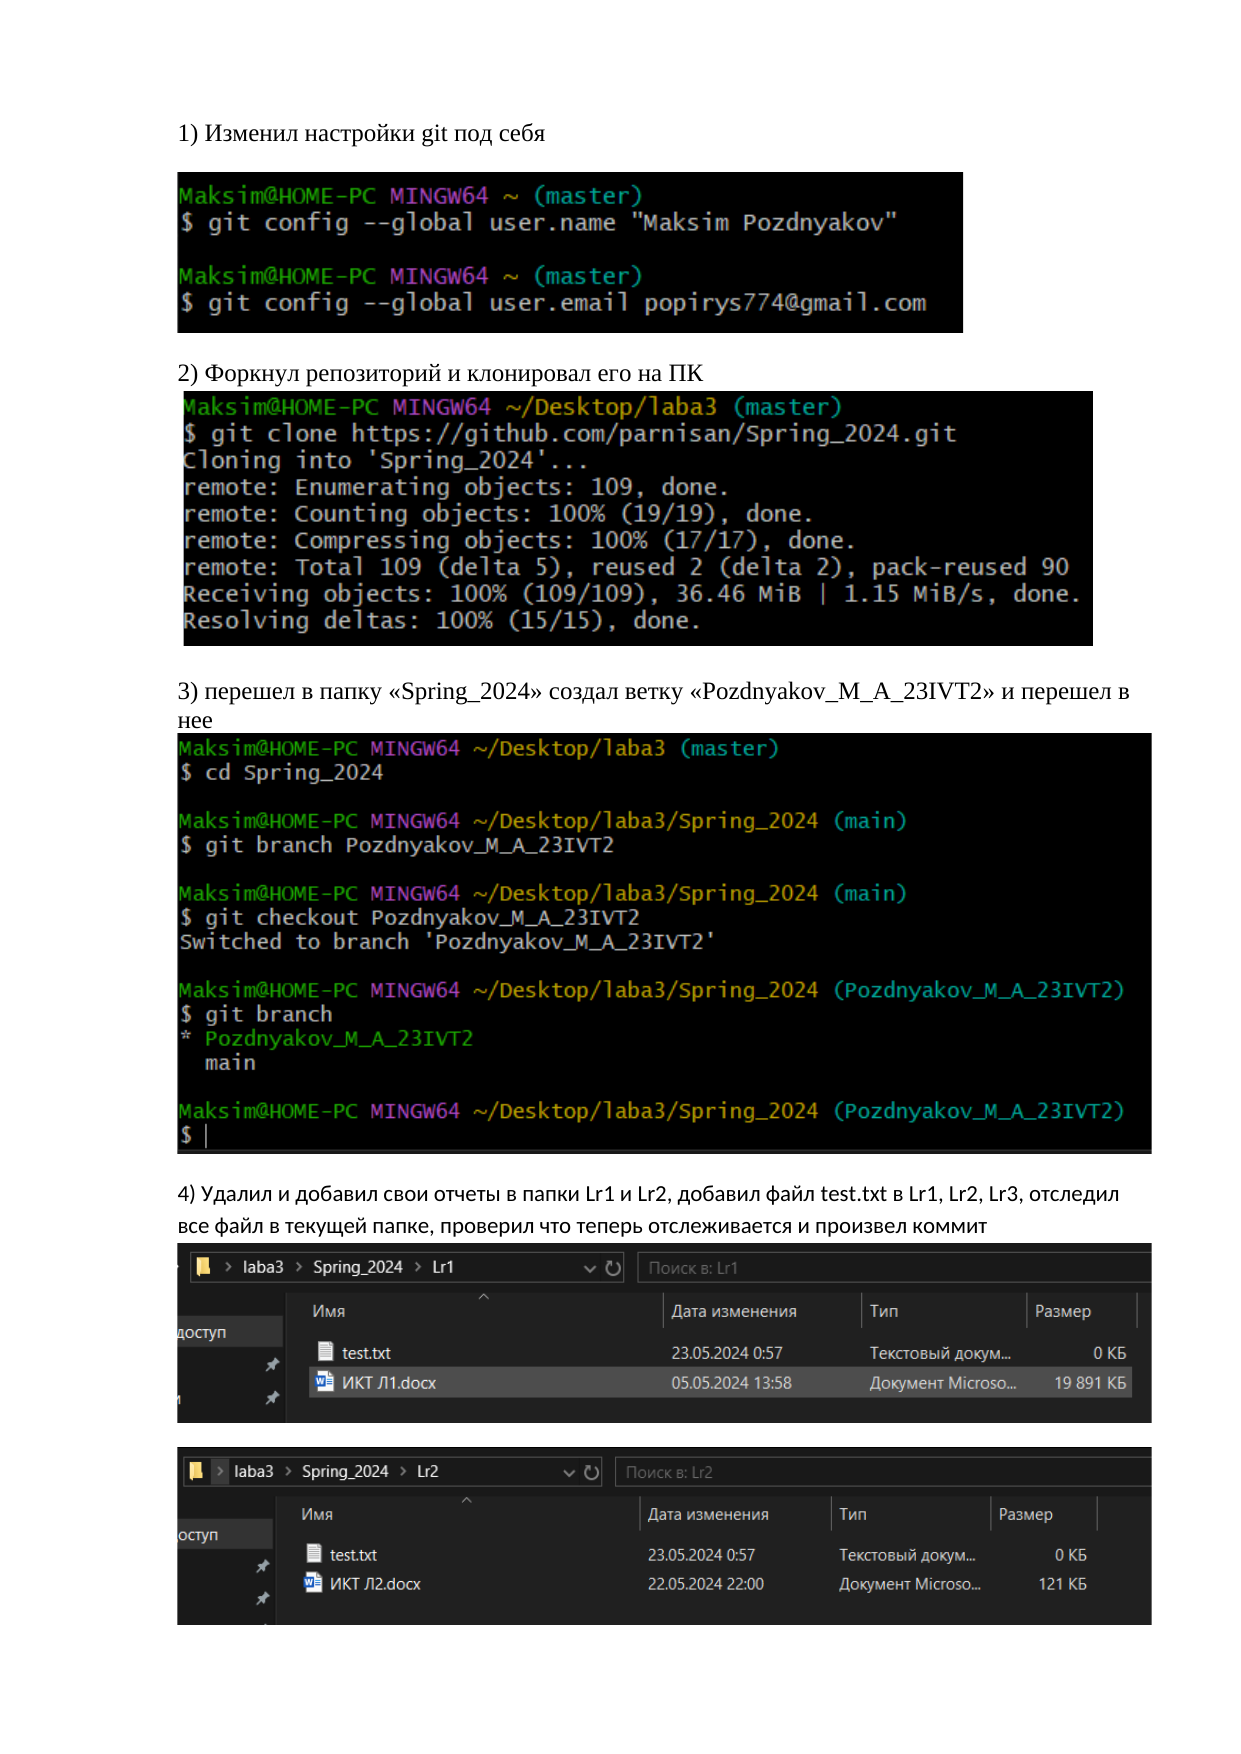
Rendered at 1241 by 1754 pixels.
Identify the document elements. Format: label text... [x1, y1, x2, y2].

text 3) перешел в папку «Spring_2024» создал ветку «Pozdnyakov_M_A_23IVT2» и перешел в нее [177, 676, 1152, 733]
text 4) Удалил и добавил свои отчеты в папки Lr1 и Lr2, добавил файл test.txt в Lr1, Lr2, Lr3, отследил все файл в текущей папке, проверил что теперь отслеживается и произвел коммит [177, 1179, 1152, 1243]
text 1) Изменил настройки git под себя [177, 118, 1152, 147]
picture [183, 391, 1093, 646]
picture [177, 1243, 1152, 1423]
picture [177, 172, 964, 333]
picture [177, 1447, 1152, 1625]
picture [177, 733, 1152, 1154]
